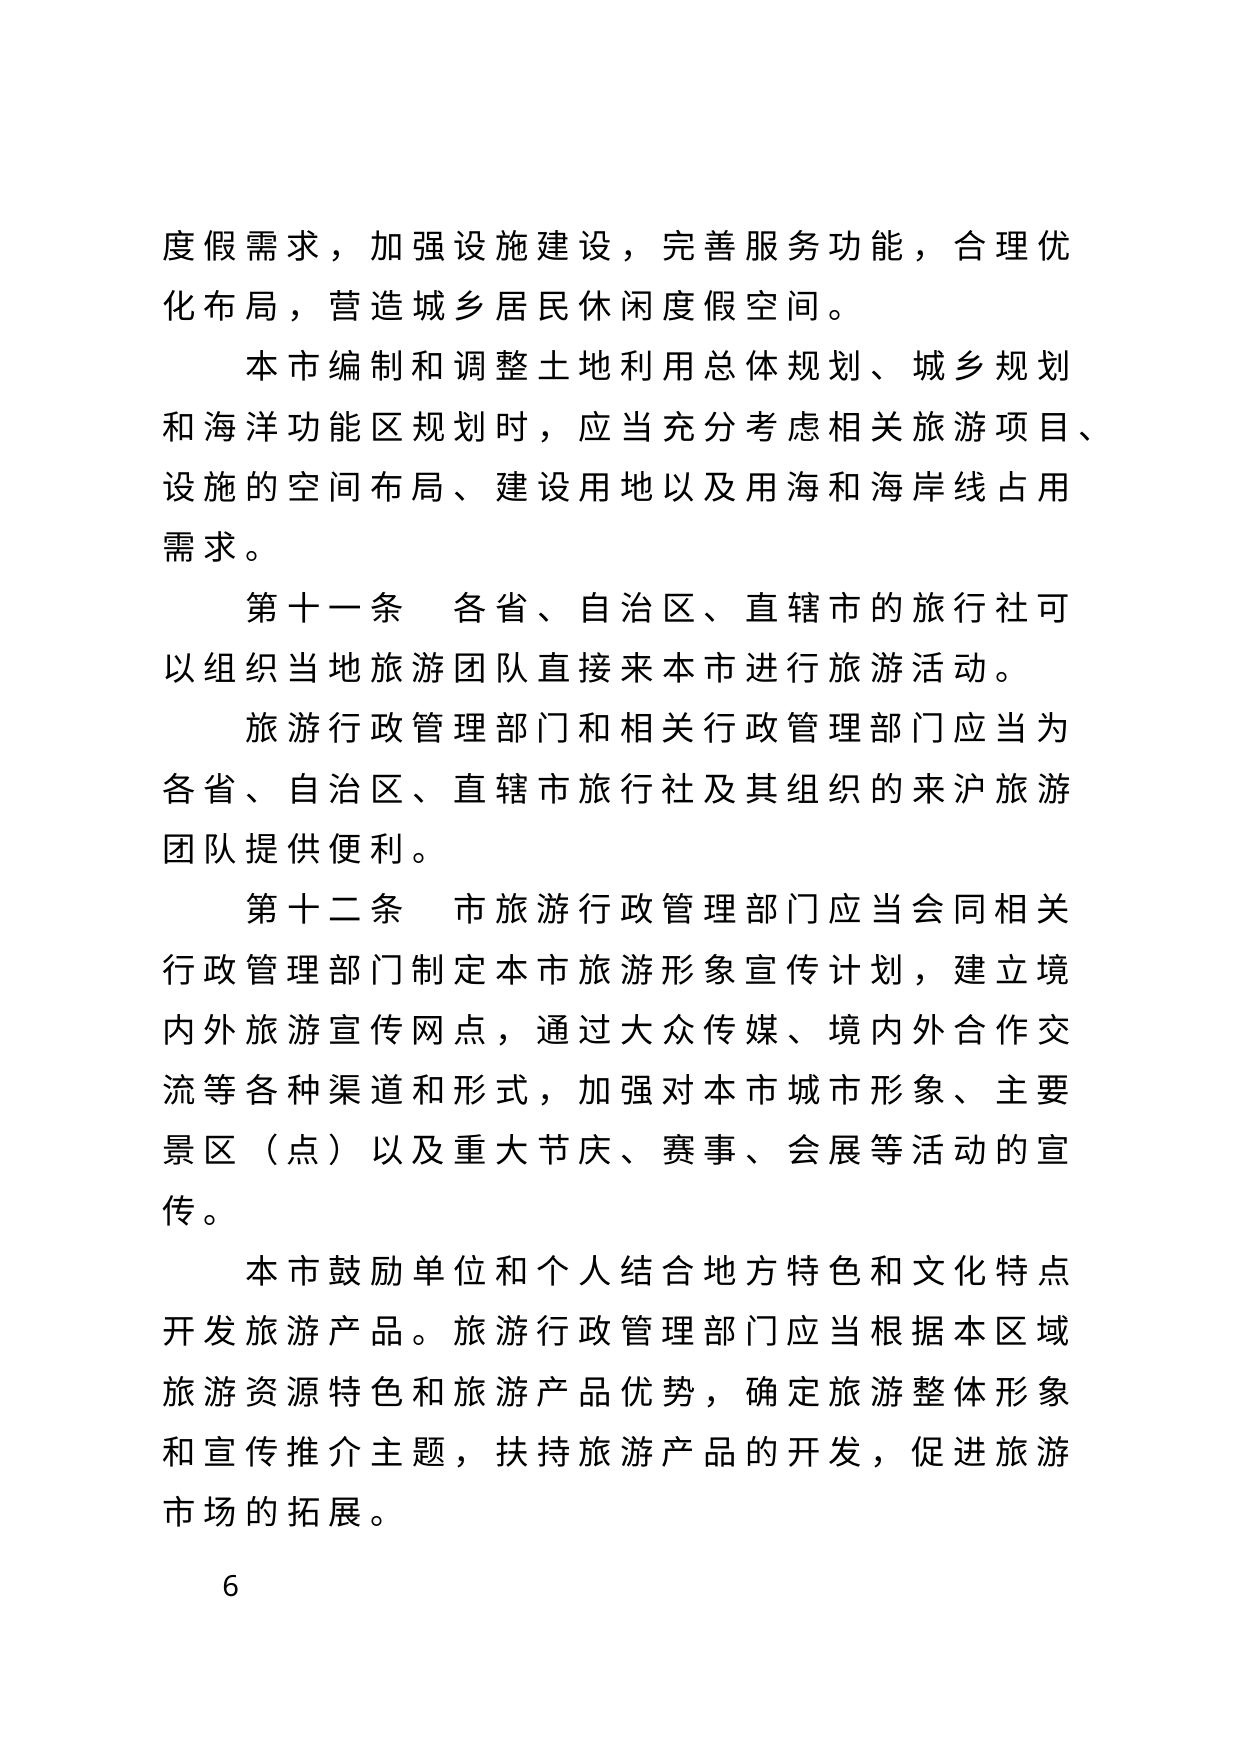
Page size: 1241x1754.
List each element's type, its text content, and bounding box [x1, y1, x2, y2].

text 旅游行政管理部门和相关行政管理部门应当为各省、自治区、直辖市旅行社及其组织的来沪旅游团队提供便利。 [162, 696, 1078, 877]
text 本市鼓励单位和个人结合地方特色和文化特点开发旅游产品。旅游行政管理部门应当根据本区域旅游资源特色和旅游产品优势，确定旅游整体形象和宣传推介主题，扶持旅游产品的开发，促进旅游市场的拓展。 [162, 1239, 1078, 1540]
text 本市编制和调整土地利用总体规划、城乡规划和海洋功能区规划时，应当充分考虑相关旅游项目、设施的空间布局、建设用地以及用海和海岸线占用需求。 [162, 334, 1078, 575]
text 第十二条 市旅游行政管理部门应当会同相关行政管理部门制定本市旅游形象宣传计划，建立境内外旅游宣传网点，通过大众传媒、境内外合作交流等各种渠道和形式，加强对本市城市形象、主要景区（点）以及重大节庆、赛事、会展等活动的宣传。 [162, 877, 1078, 1239]
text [162, 213, 1078, 334]
text 第十一条 各省、自治区、直辖市的旅行社可以组织当地旅游团队直接来本市进行旅游活动。 [162, 575, 1078, 696]
